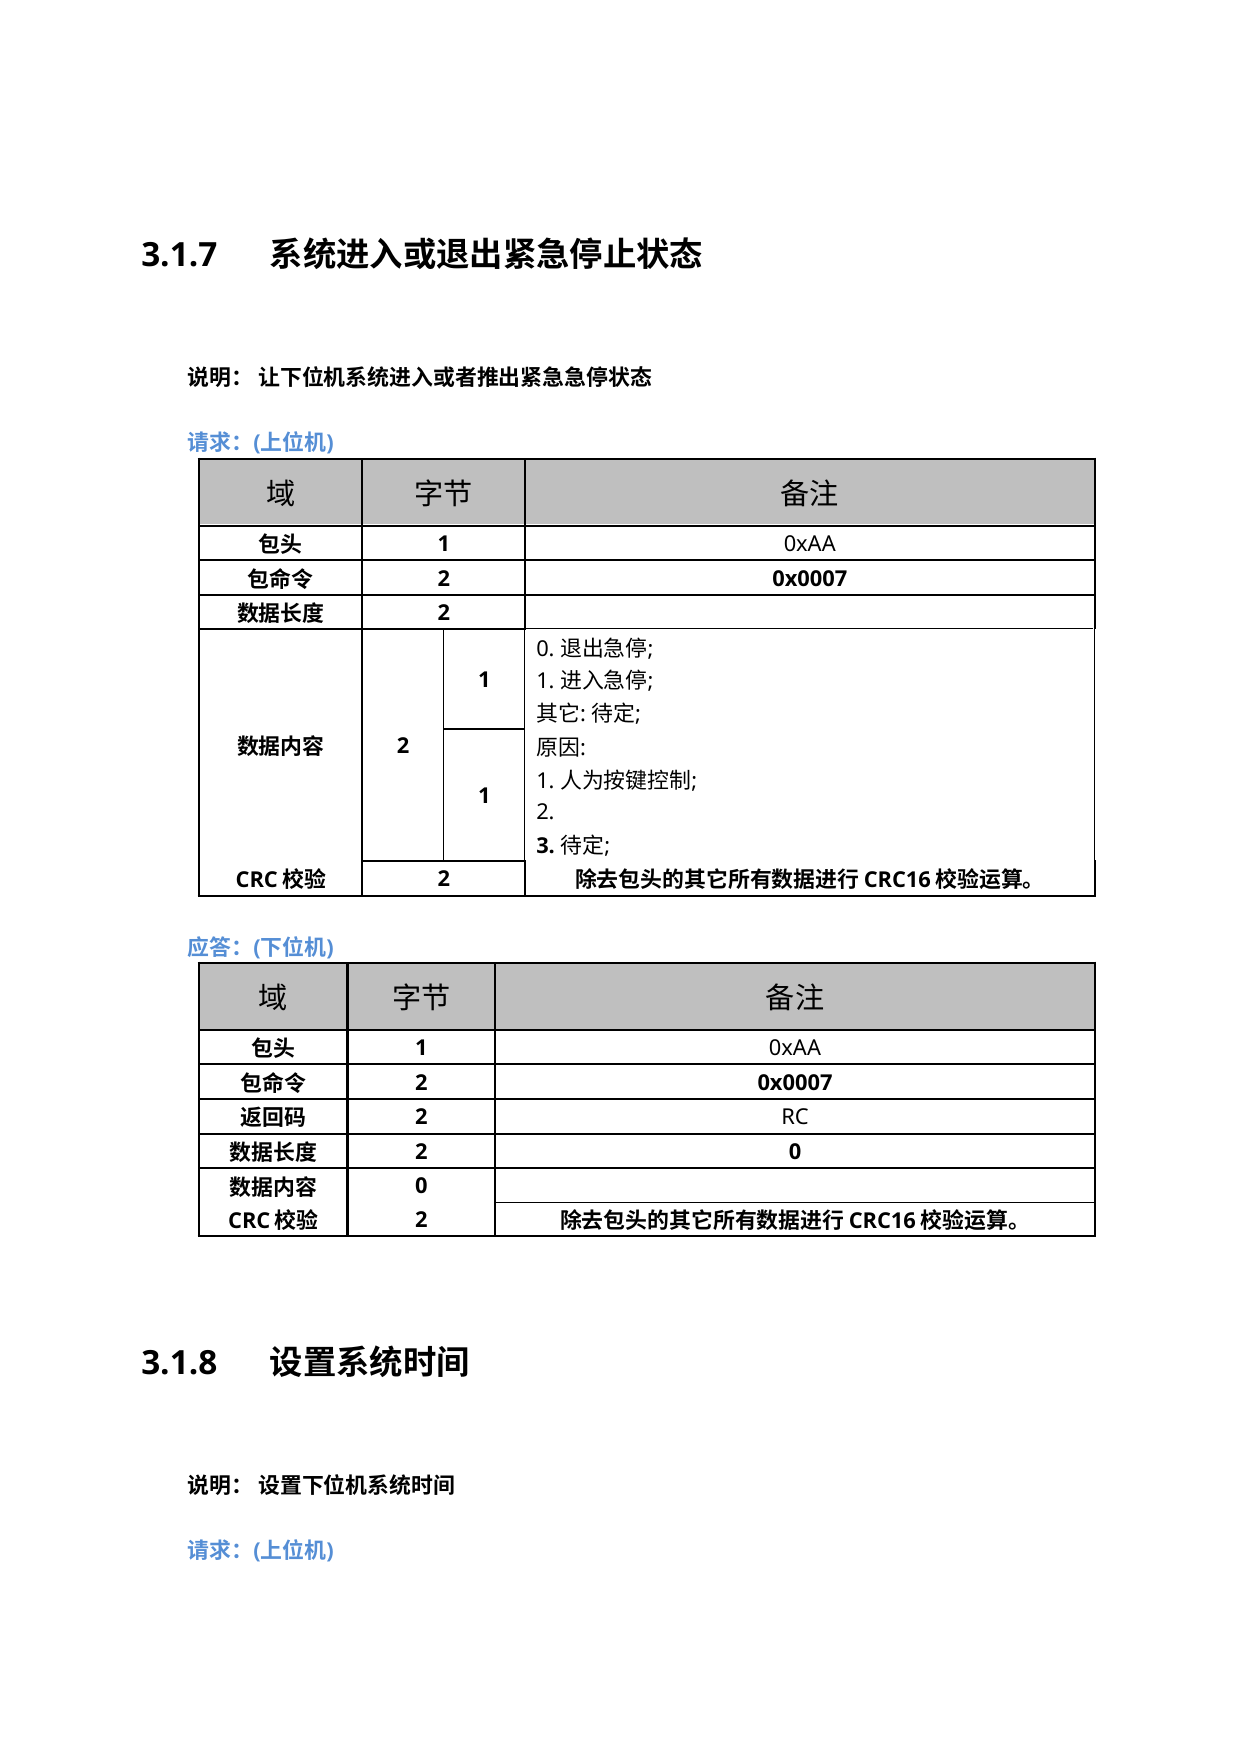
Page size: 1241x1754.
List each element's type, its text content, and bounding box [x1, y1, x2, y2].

table_cell 除去包头的其它所有数据进行CRC16校验运算。 [496, 1203, 1094, 1235]
table_cell 2 [349, 1100, 494, 1132]
text 请求：(上位机) [187, 1533, 1053, 1565]
text 说明： 让下位机系统进入或者推出紧急急停状态 [187, 360, 1053, 392]
table_cell 0x0007 [496, 1065, 1094, 1098]
table_cell [526, 596, 1094, 628]
table_cell 0xAA [526, 527, 1094, 559]
table_cell 1 [444, 730, 524, 860]
table_cell 2 [363, 630, 443, 860]
text 说明： 设置下位机系统时间 [187, 1468, 1053, 1500]
table_header 域 [200, 460, 361, 524]
table_header 域 [200, 964, 346, 1029]
table_cell 除去包头的其它所有数据进行CRC16校验运算。 [526, 860, 1094, 894]
table_cell 2 [349, 1065, 494, 1098]
table_header 备注 [496, 964, 1094, 1029]
table_cell 包头 [200, 1031, 346, 1063]
table_cell 包头 [200, 527, 361, 559]
table_cell RC [496, 1100, 1094, 1132]
table_cell [496, 1169, 1094, 1202]
text 请求：(上位机) [187, 425, 1053, 457]
table_cell 包命令 [200, 1065, 346, 1098]
table_cell 数据内容 [200, 630, 361, 860]
table_cell 数据长度 [200, 596, 361, 628]
table_cell 包命令 [200, 561, 361, 594]
subtitle 设置系统时间 [217, 1327, 1053, 1392]
table_cell 0xAA [496, 1031, 1094, 1063]
table_cell 0 [349, 1169, 494, 1202]
table_cell 1 [363, 527, 524, 559]
table_cell 原因: 人为按键控制; 待定; [525, 728, 1094, 860]
table_cell 0 [496, 1135, 1094, 1167]
table_cell 2 [349, 1135, 494, 1167]
subtitle 系统进入或退出紧急停止状态 [217, 219, 1053, 284]
table_cell 数据长度 [200, 1135, 346, 1167]
text 应答：(下位机) [187, 929, 1053, 962]
table_cell 2 [363, 862, 524, 894]
table_header 字节 [349, 964, 494, 1029]
table_cell 数据内容 [200, 1169, 346, 1202]
table_cell 退出急停; 1. 进入急停; 其它: 待定; [525, 628, 1094, 728]
table_cell 2 [363, 561, 524, 594]
table_cell CRC校验 [200, 860, 361, 894]
table_cell 1 [349, 1031, 494, 1063]
table_cell 0x0007 [526, 561, 1094, 594]
table_header 备注 [526, 460, 1094, 524]
table_cell 2 [363, 596, 524, 628]
table_cell 1 [444, 630, 524, 728]
table_cell 2 [349, 1202, 494, 1235]
table_header 字节 [363, 460, 524, 524]
table_cell CRC校验 [200, 1202, 346, 1235]
table_cell 返回码 [200, 1100, 346, 1132]
